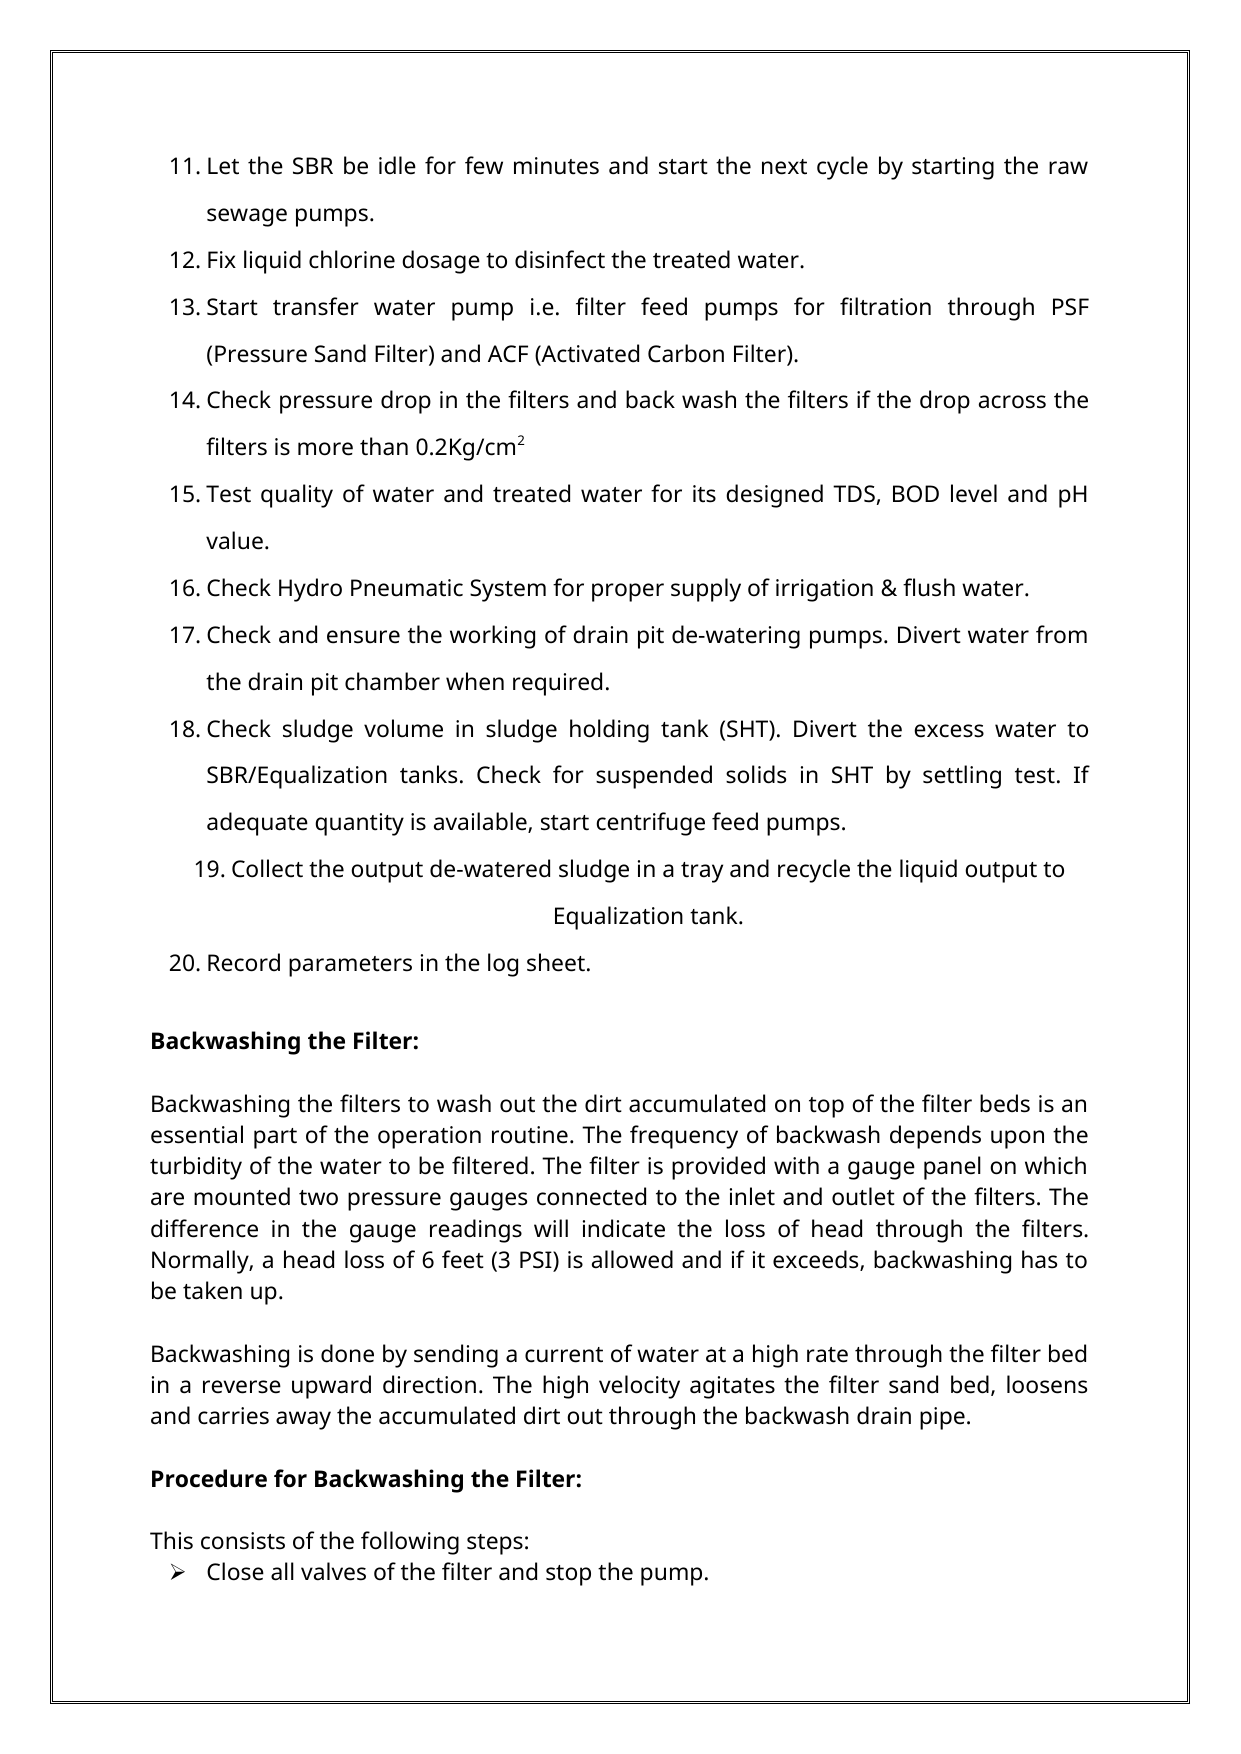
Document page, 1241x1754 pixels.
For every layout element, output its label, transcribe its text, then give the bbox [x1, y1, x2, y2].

list Check and ensure the working of drain pit de-watering pumps. Divert water from the drain pit chamber when required. [169, 619, 1090, 697]
list Start transfer water pump i.e. filter feed pumps for filtration through PSF (Pressure Sand Filter) and ACF (Activated Carbon Filter). [169, 291, 1090, 369]
list Fix liquid chlorine dosage to disinfect the treated water. [169, 244, 1090, 275]
list Check pressure drop in the filters and back wash the filters if the drop across the filters is more than 0.2Kg/cm2 [169, 384, 1090, 462]
text Procedure for Backwashing the Filter: [150, 1462, 1090, 1494]
list Test quality of water and treated water for its designed TDS, BOD level and pH value. [169, 478, 1090, 556]
list Close all valves of the filter and stop the pump. [169, 1556, 1090, 1587]
list Check sludge volume in sludge holding tank (SHT). Divert the excess water to SBR/Equalization tanks. Check for suspended solids in SHT by settling test. If adequate quantity is available, start centrifuge feed pumps. [169, 712, 1090, 837]
text This consists of the following steps: [150, 1525, 1090, 1556]
text Backwashing is done by sending a current of water at a high rate through the filter bed in a reverse upward direction. The high velocity agitates the filter sand bed, loosens and carries away the accumulated dirt out through the backwash drain pipe. [150, 1337, 1090, 1431]
list Check Hydro Pneumatic System for proper supply of irrigation & flush water. [169, 572, 1090, 603]
text Backwashing the filters to wash out the dirt accumulated on top of the filter beds is an essential part of the operation routine. The frequency of backwash depends upon the turbidity of the water to be filtered. The filter is provided with a gauge panel on which are mounted two pressure gauges connected to the inlet and outlet of the filters. The difference in the gauge readings will indicate the loss of head through the filters. Normally, a head loss of 6 feet (3 PSI) is allowed and if it exceeds, backwashing has to be taken up. [150, 1087, 1090, 1306]
list Collect the output de-watered sludge in a tray and recycle the liquid output to Equalization tank. [169, 853, 1090, 931]
list Record parameters in the log sheet. [169, 947, 1090, 978]
text Backwashing the Filter: [150, 1025, 1090, 1056]
list Let the SBR be idle for few minutes and start the next cycle by starting the raw sewage pumps. [169, 150, 1090, 228]
